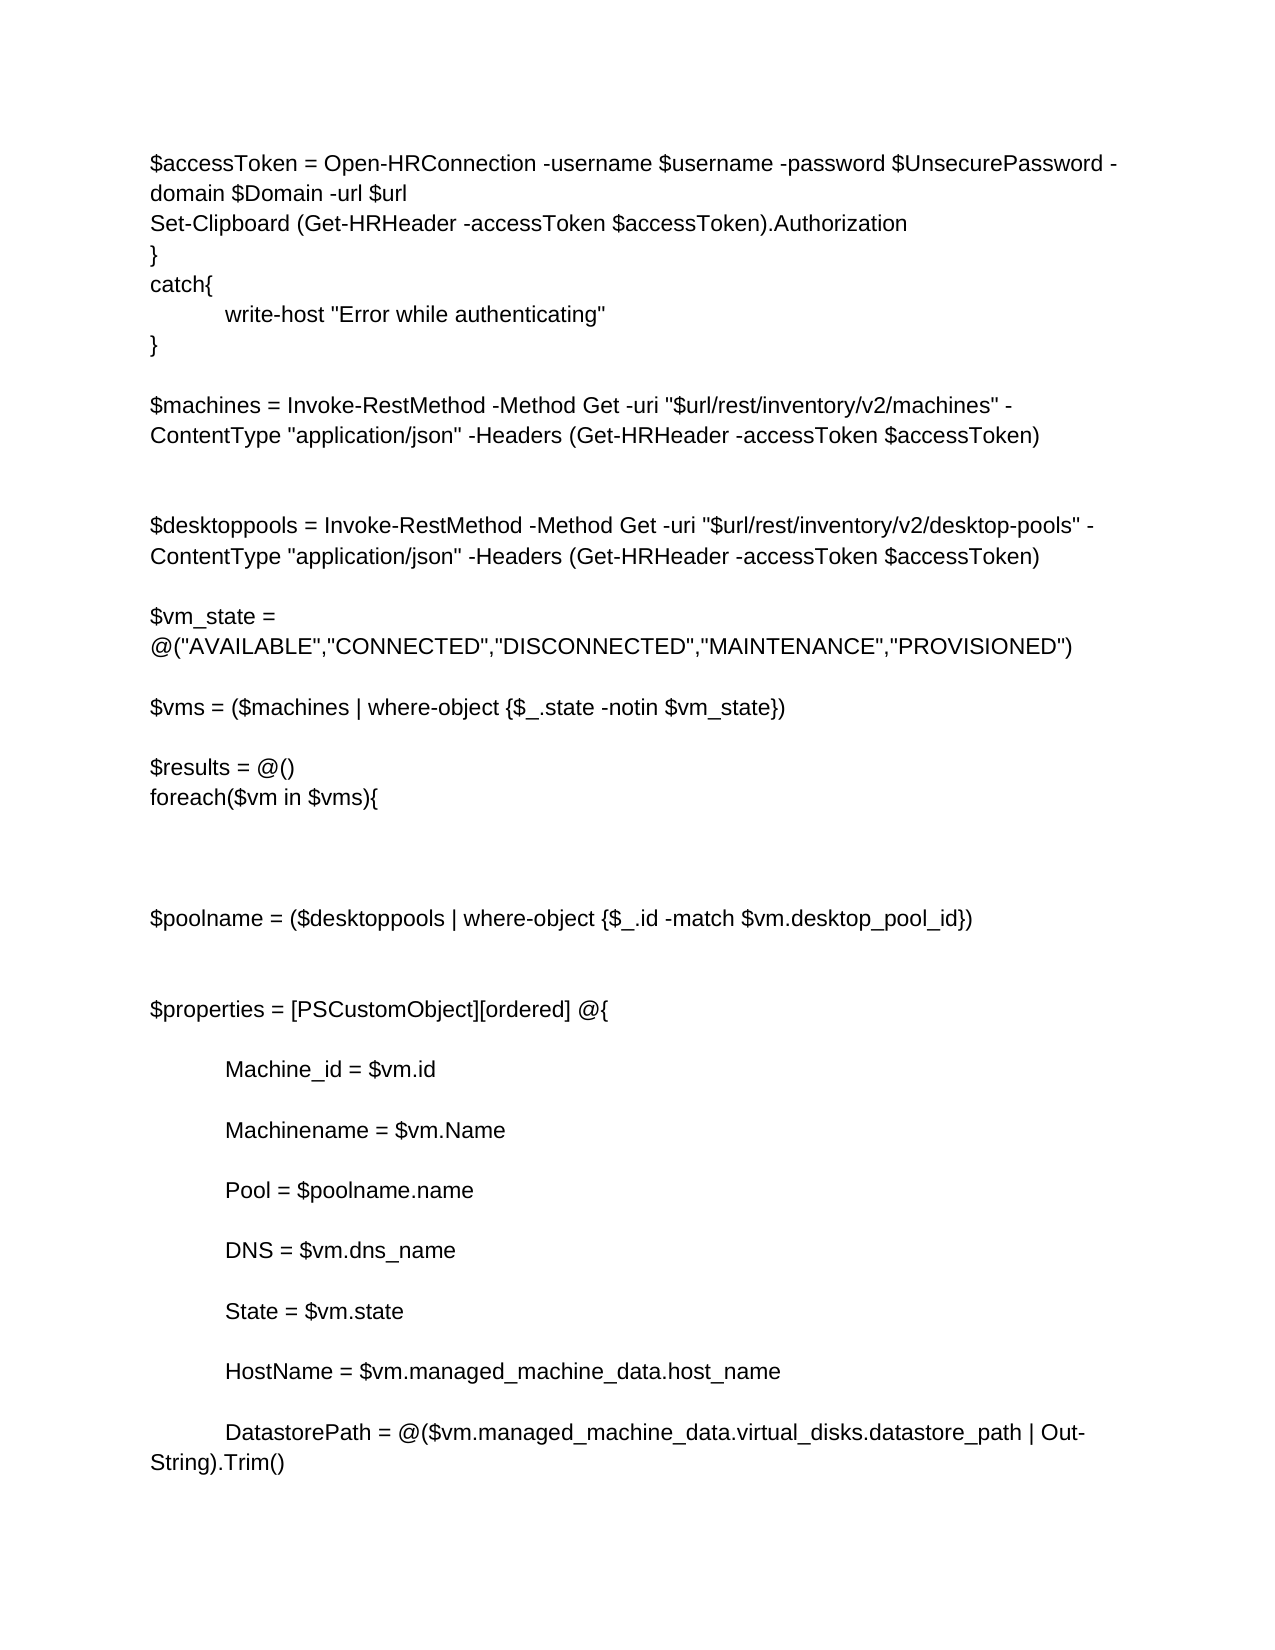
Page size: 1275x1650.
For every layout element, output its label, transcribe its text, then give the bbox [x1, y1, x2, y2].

text Pool = $poolname.name [150, 1177, 1125, 1203]
text $vm_state = @("AVAILABLE","CONNECTED","DISCONNECTED","MAINTENANCE","PROVISIONED") [150, 603, 1125, 660]
text DNS = $vm.dns_name [150, 1237, 1125, 1264]
text $machines = Invoke-RestMethod -Method Get -uri "$url/rest/inventory/v2/machines" -ContentType "application/json" -Headers (Get-HRHeader -accessToken $accessToken) [150, 392, 1125, 448]
text HostName = $vm.managed_machine_data.host_name [150, 1358, 1125, 1385]
text $accessToken = Open-HRConnection -username $username -password $UnsecurePassword -domain $Domain -url $url [150, 150, 1125, 207]
text State = $vm.state [150, 1298, 1125, 1324]
text $vms = ($machines | where-object {$_.state -notin $vm_state}) [150, 694, 1125, 720]
text Machine_id = $vm.id [150, 1056, 1125, 1083]
text } [150, 331, 1125, 358]
text write-host "Error while authenticating" [150, 301, 1125, 327]
text foreach($vm in $vms){ [150, 784, 1125, 811]
text catch{ [150, 271, 1125, 297]
text $properties = [PSCustomObject][ordered] @{ [150, 996, 1125, 1022]
text DatastorePath = @($vm.managed_machine_data.virtual_disks.datastore_path | Out-String).Trim() [150, 1419, 1125, 1475]
text $desktoppools = Invoke-RestMethod -Method Get -uri "$url/rest/inventory/v2/desktop-pools" -ContentType "application/json" -Headers (Get-HRHeader -accessToken $accessToken) [150, 512, 1125, 569]
text } [150, 241, 1125, 267]
text $results = @() [150, 754, 1125, 781]
text Set-Clipboard (Get-HRHeader -accessToken $accessToken).Authorization [150, 210, 1125, 237]
text $poolname = ($desktoppools | where-object {$_.id -match $vm.desktop_pool_id}) [150, 905, 1125, 932]
text Machinename = $vm.Name [150, 1117, 1125, 1143]
